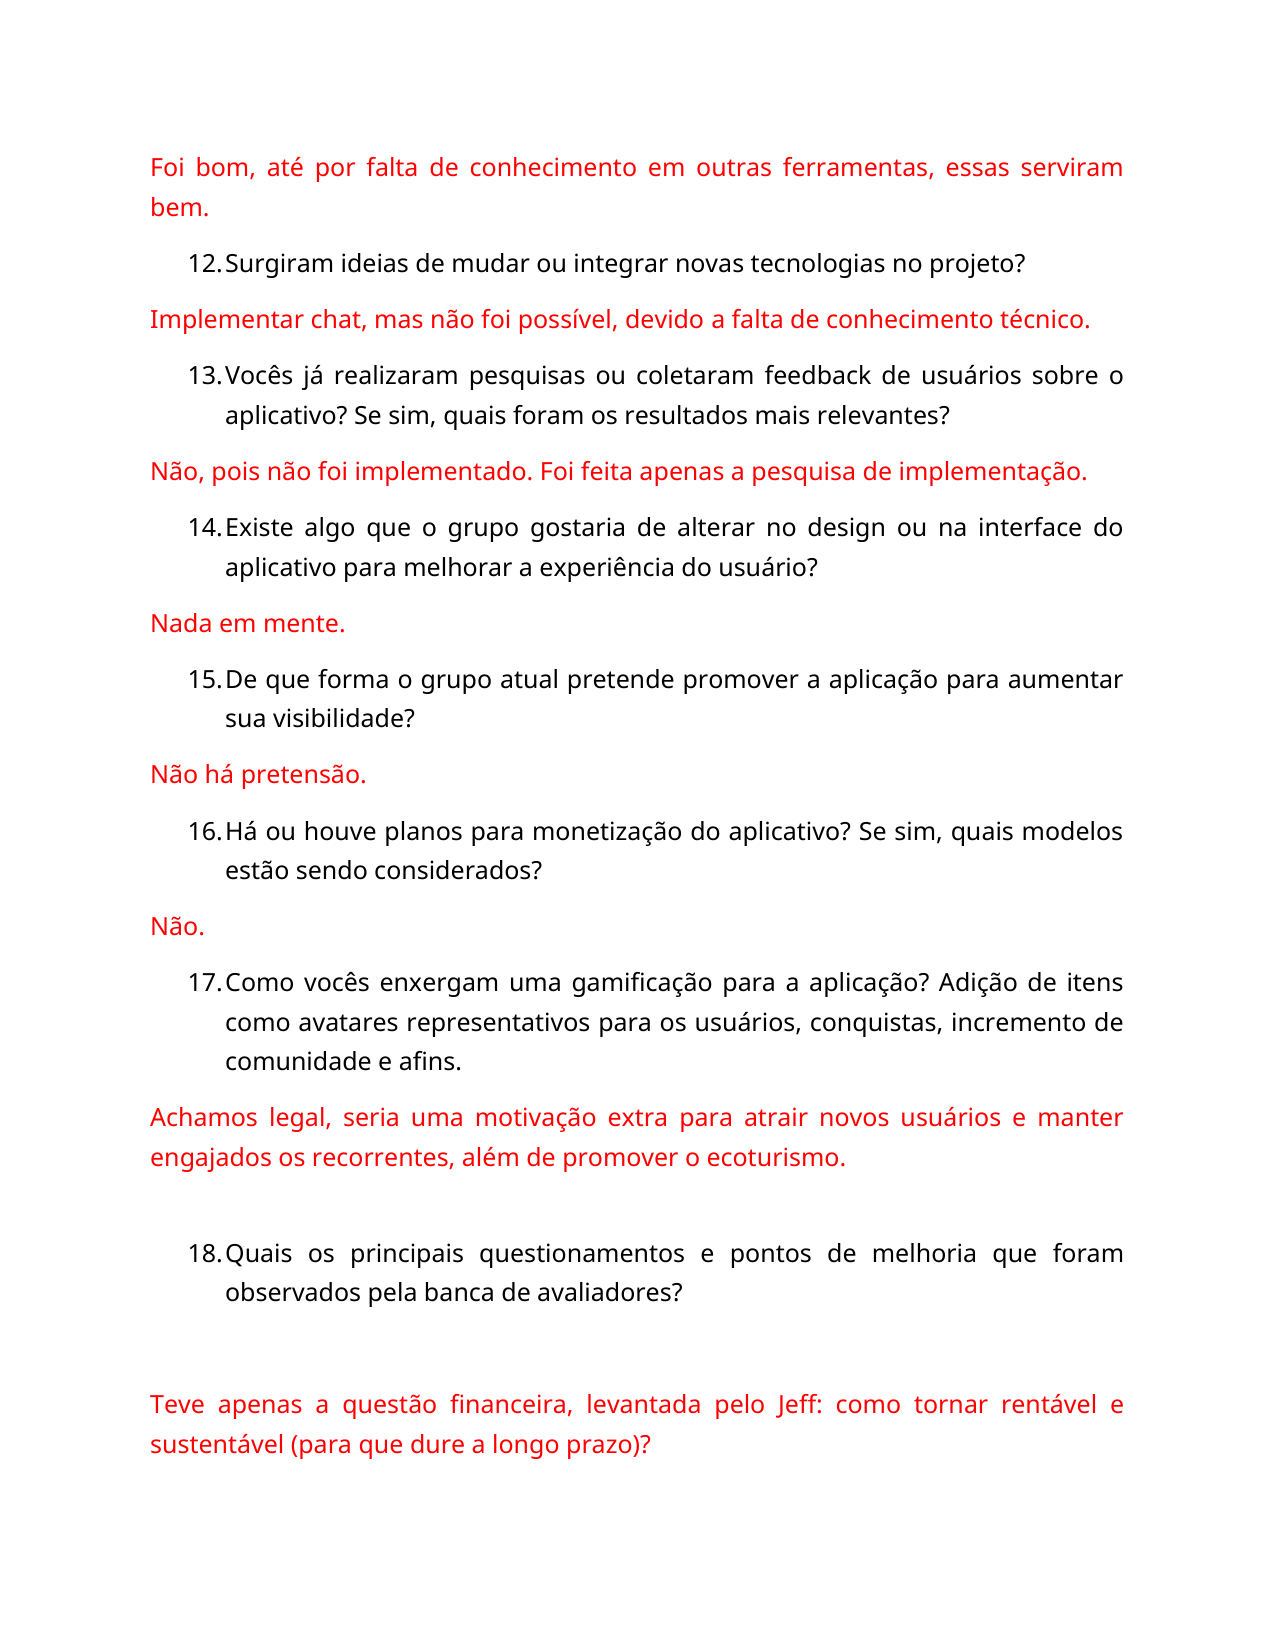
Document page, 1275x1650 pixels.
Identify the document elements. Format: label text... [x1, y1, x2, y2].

text Não. [150, 909, 1125, 943]
list Como vocês enxergam uma gamificação para a aplicação? Adição de itens como avatares representativos para os usuários, conquistas, incremento de comunidade e afins. [187, 965, 1125, 1078]
text Teve apenas a questão financeira, levantada pelo Jeff: como tornar rentável e sustentável (para que dure a longo prazo)? [150, 1387, 1125, 1461]
text Não, pois não foi implementado. Foi feita apenas a pesquisa de implementação. [150, 453, 1125, 488]
list Quais os principais questionamentos e pontos de melhoria que foram observados pela banca de avaliadores? [187, 1235, 1125, 1309]
text Não há pretensão. [150, 757, 1125, 791]
text Implementar chat, mas não foi possível, devido a falta de conhecimento técnico. [150, 302, 1125, 336]
text Foi bom, até por falta de conhecimento em outras ferramentas, essas serviram bem. [150, 150, 1125, 223]
list Há ou houve planos para monetização do aplicativo? Se sim, quais modelos estão sendo considerados? [187, 813, 1125, 887]
text Achamos legal, seria uma motivação extra para atrair novos usuários e manter engajados os recorrentes, além de promover o ecoturismo. [150, 1100, 1125, 1174]
list Surgiram ideias de mudar ou integrar novas tecnologias no projeto? [187, 246, 1125, 280]
list De que forma o grupo atual pretende promover a aplicação para aumentar sua visibilidade? [187, 661, 1125, 735]
text Nada em mente. [150, 605, 1125, 639]
list Existe algo que o grupo gostaria de alterar no design ou na interface do aplicativo para melhorar a experiência do usuário? [187, 510, 1125, 583]
list Vocês já realizaram pesquisas ou coletaram feedback de usuários sobre o aplicativo? Se sim, quais foram os resultados mais relevantes? [187, 358, 1125, 431]
